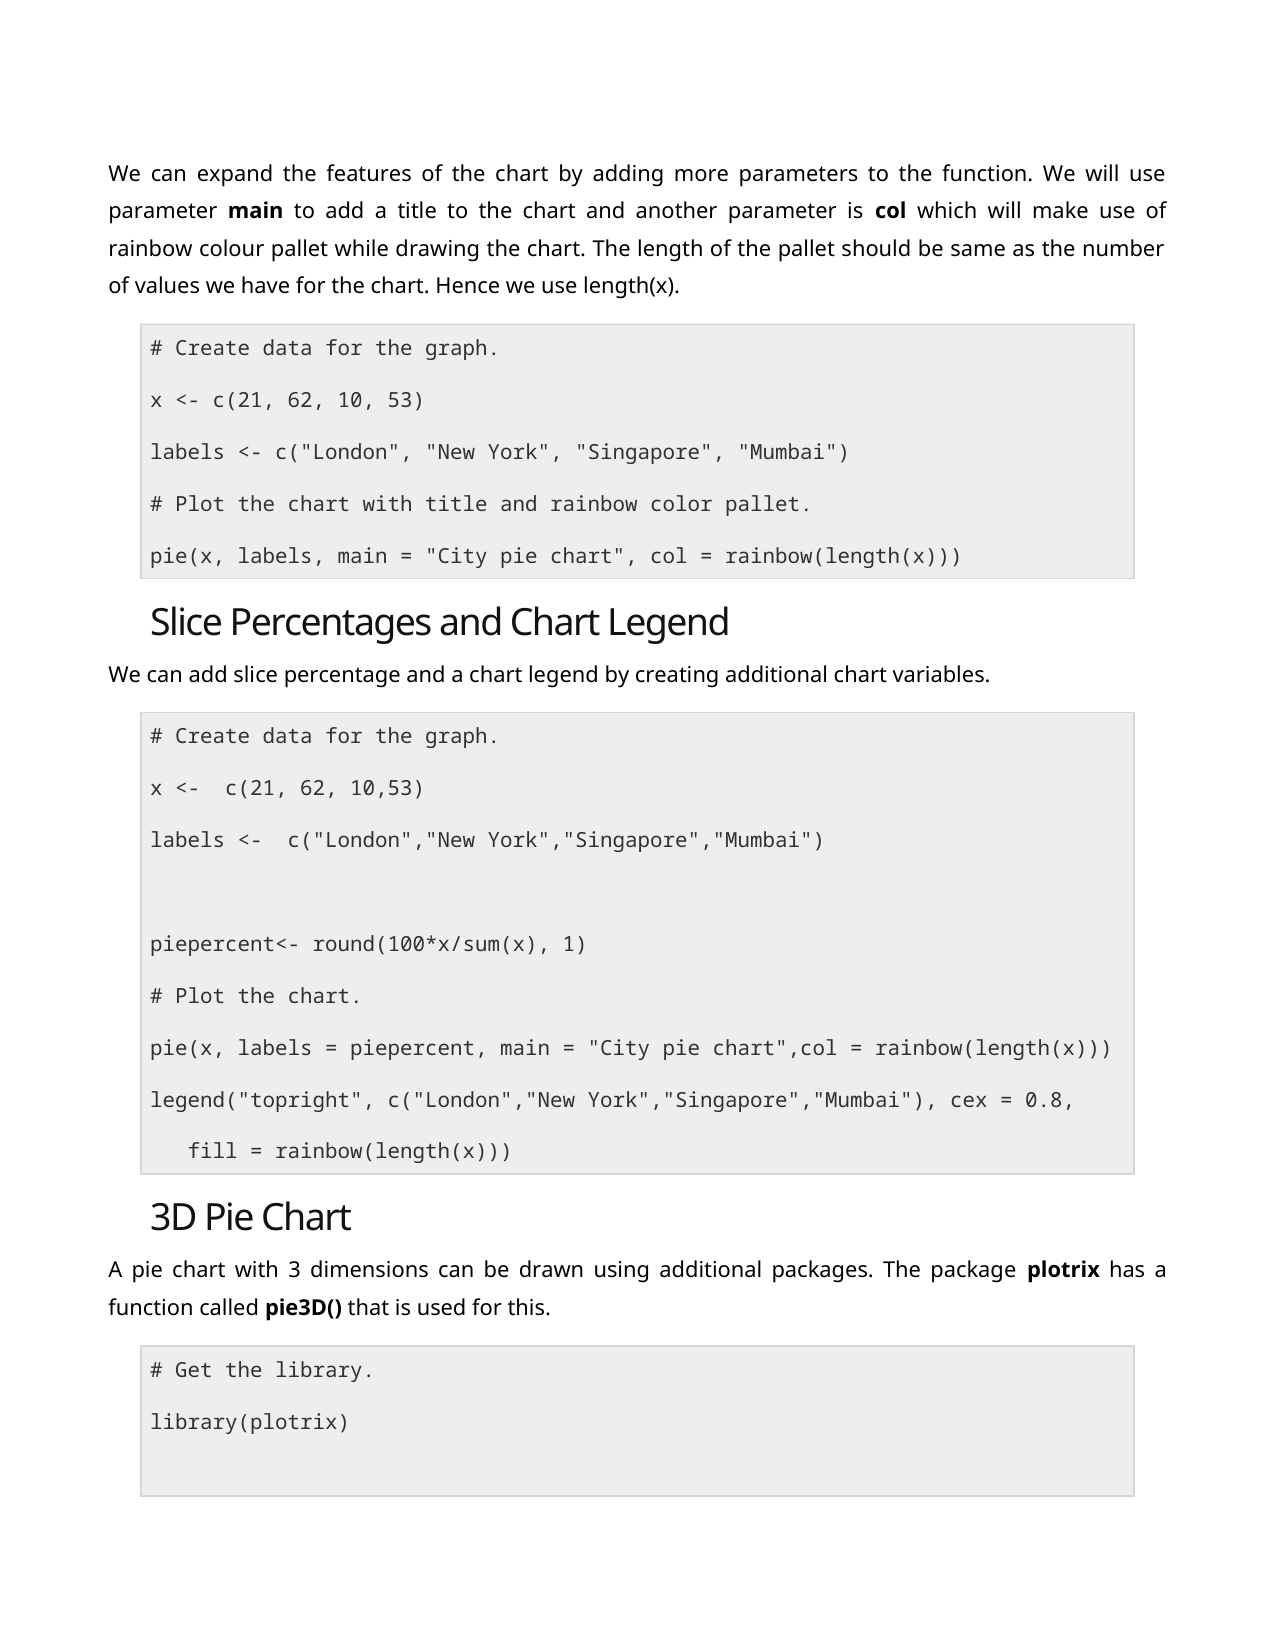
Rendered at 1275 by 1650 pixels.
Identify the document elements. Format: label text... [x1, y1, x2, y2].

text labels <- c("London","New York","Singapore","Mumbai") [142, 816, 1133, 854]
text fill = rainbow(length(x))) [142, 1127, 1133, 1173]
text # Plot the chart. [142, 971, 1133, 1009]
text labels <- c("London", "New York", "Singapore", "Mumbai") [142, 427, 1133, 466]
text 3D Pie Chart [150, 1191, 1167, 1242]
text legend("topright", c("London","New York","Singapore","Mumbai"), cex = 0.8, [142, 1075, 1133, 1113]
text # Get the library. [142, 1347, 1133, 1383]
text piepercent<- round(100*x/sum(x), 1) [142, 919, 1133, 958]
text # Create data for the graph. [142, 325, 1133, 362]
text We can add slice percentage and a chart legend by creating additional chart variables. [108, 651, 1167, 688]
text pie(x, labels, main = "City pie chart", col = rainbow(length(x))) [142, 531, 1133, 578]
text We can expand the features of the chart by adding more parameters to the function. We will use parameter main to add a title to the chart and another parameter is col which will make use of rainbow colour pallet while drawing the chart. The length of the pallet should be same as the number of values we have for the chart. Hence we use length(x). [108, 150, 1167, 300]
text pie(x, labels = piepercent, main = "City pie chart",col = rainbow(length(x))) [142, 1023, 1133, 1061]
text # Plot the chart with title and rainbow color pallet. [142, 479, 1133, 517]
text x <- c(21, 62, 10, 53) [142, 375, 1133, 414]
text library(plotrix) [142, 1397, 1133, 1435]
text # Create data for the graph. [142, 713, 1133, 750]
text A pie chart with 3 dimensions can be drawn using additional packages. The package plotrix has a function called pie3D() that is used for this. [108, 1247, 1167, 1322]
text x <- c(21, 62, 10,53) [142, 764, 1133, 802]
text Slice Percentages and Chart Legend [150, 595, 1167, 646]
